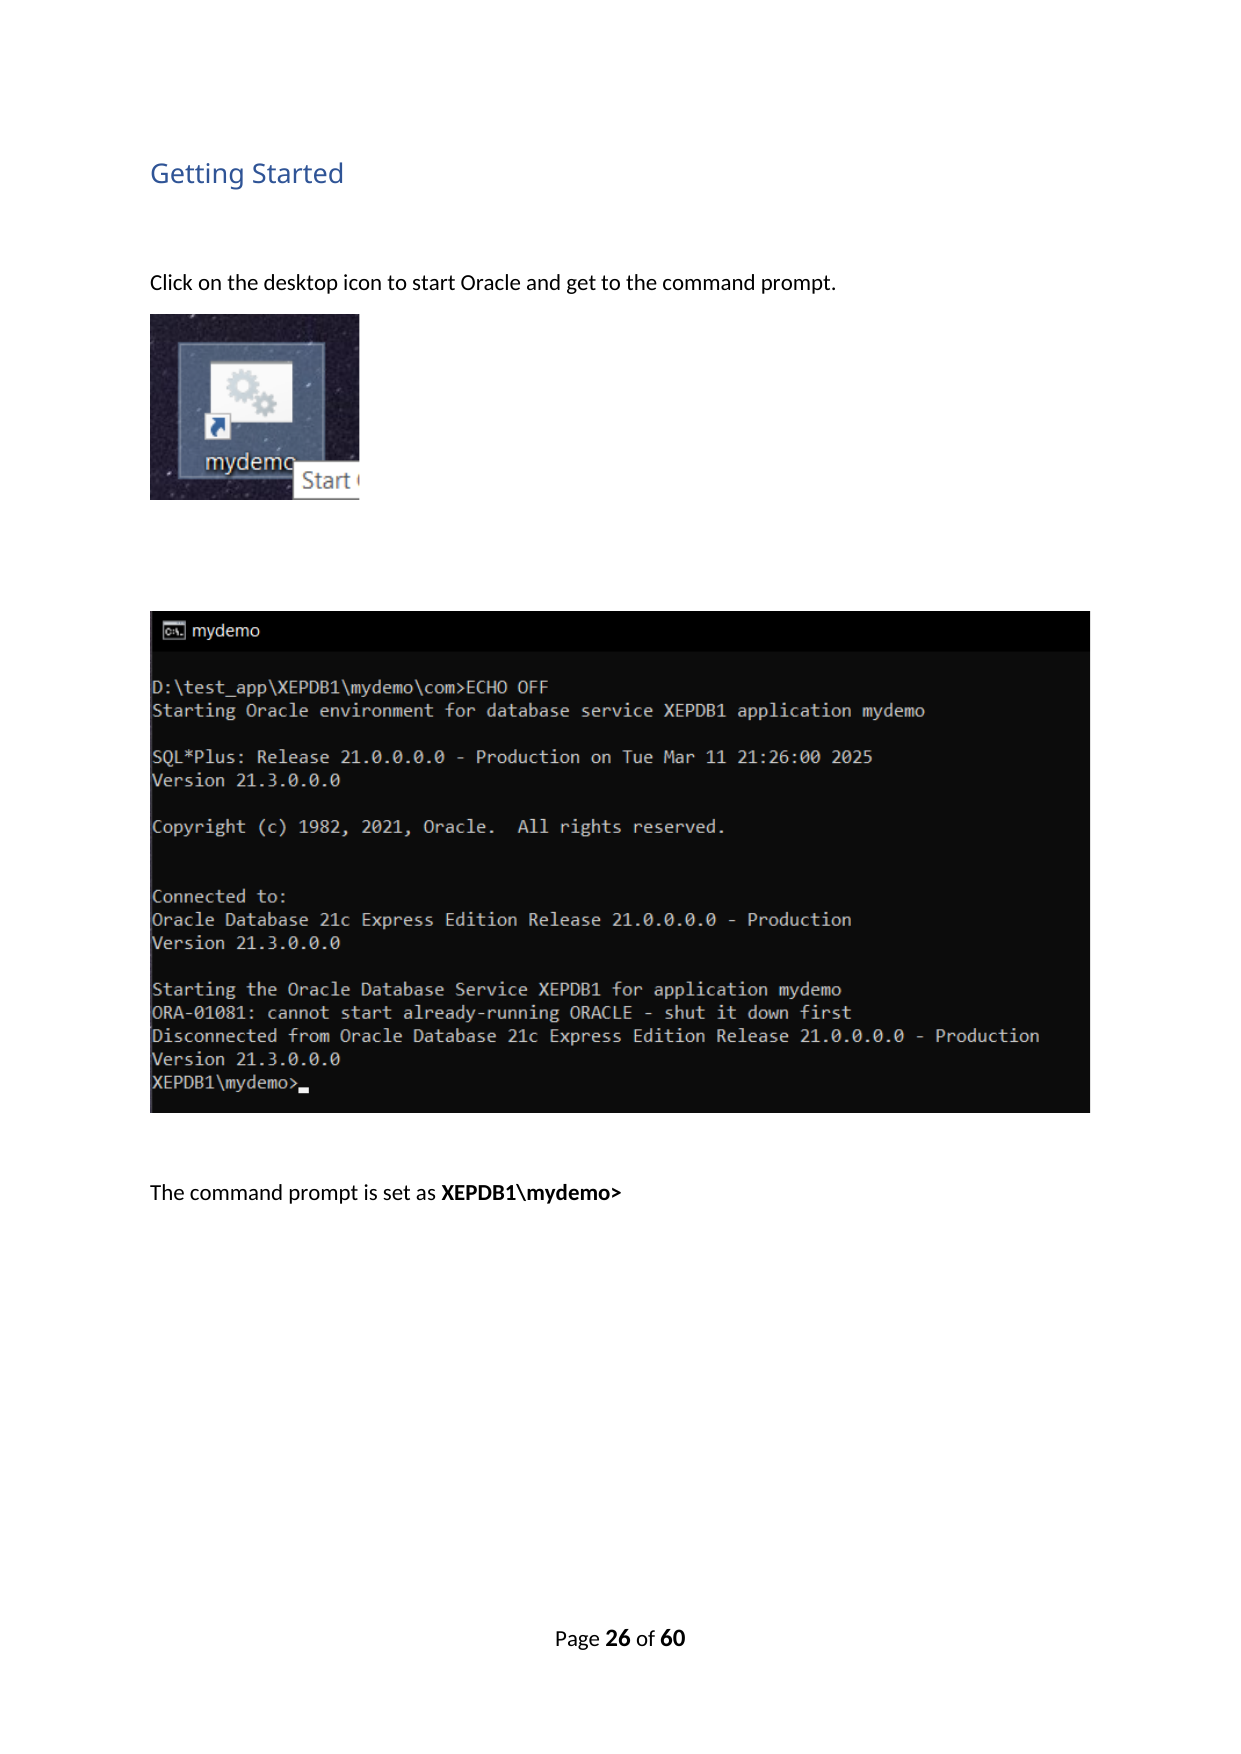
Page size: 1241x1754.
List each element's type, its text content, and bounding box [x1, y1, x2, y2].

text Click on the desktop icon to start Oracle and get to the command prompt. [150, 268, 1090, 296]
picture [150, 611, 1091, 1113]
subtitle Getting Started [150, 154, 1090, 191]
text The command prompt is set as XEPDB1\mydemo> [150, 1178, 1090, 1206]
picture [150, 314, 360, 500]
